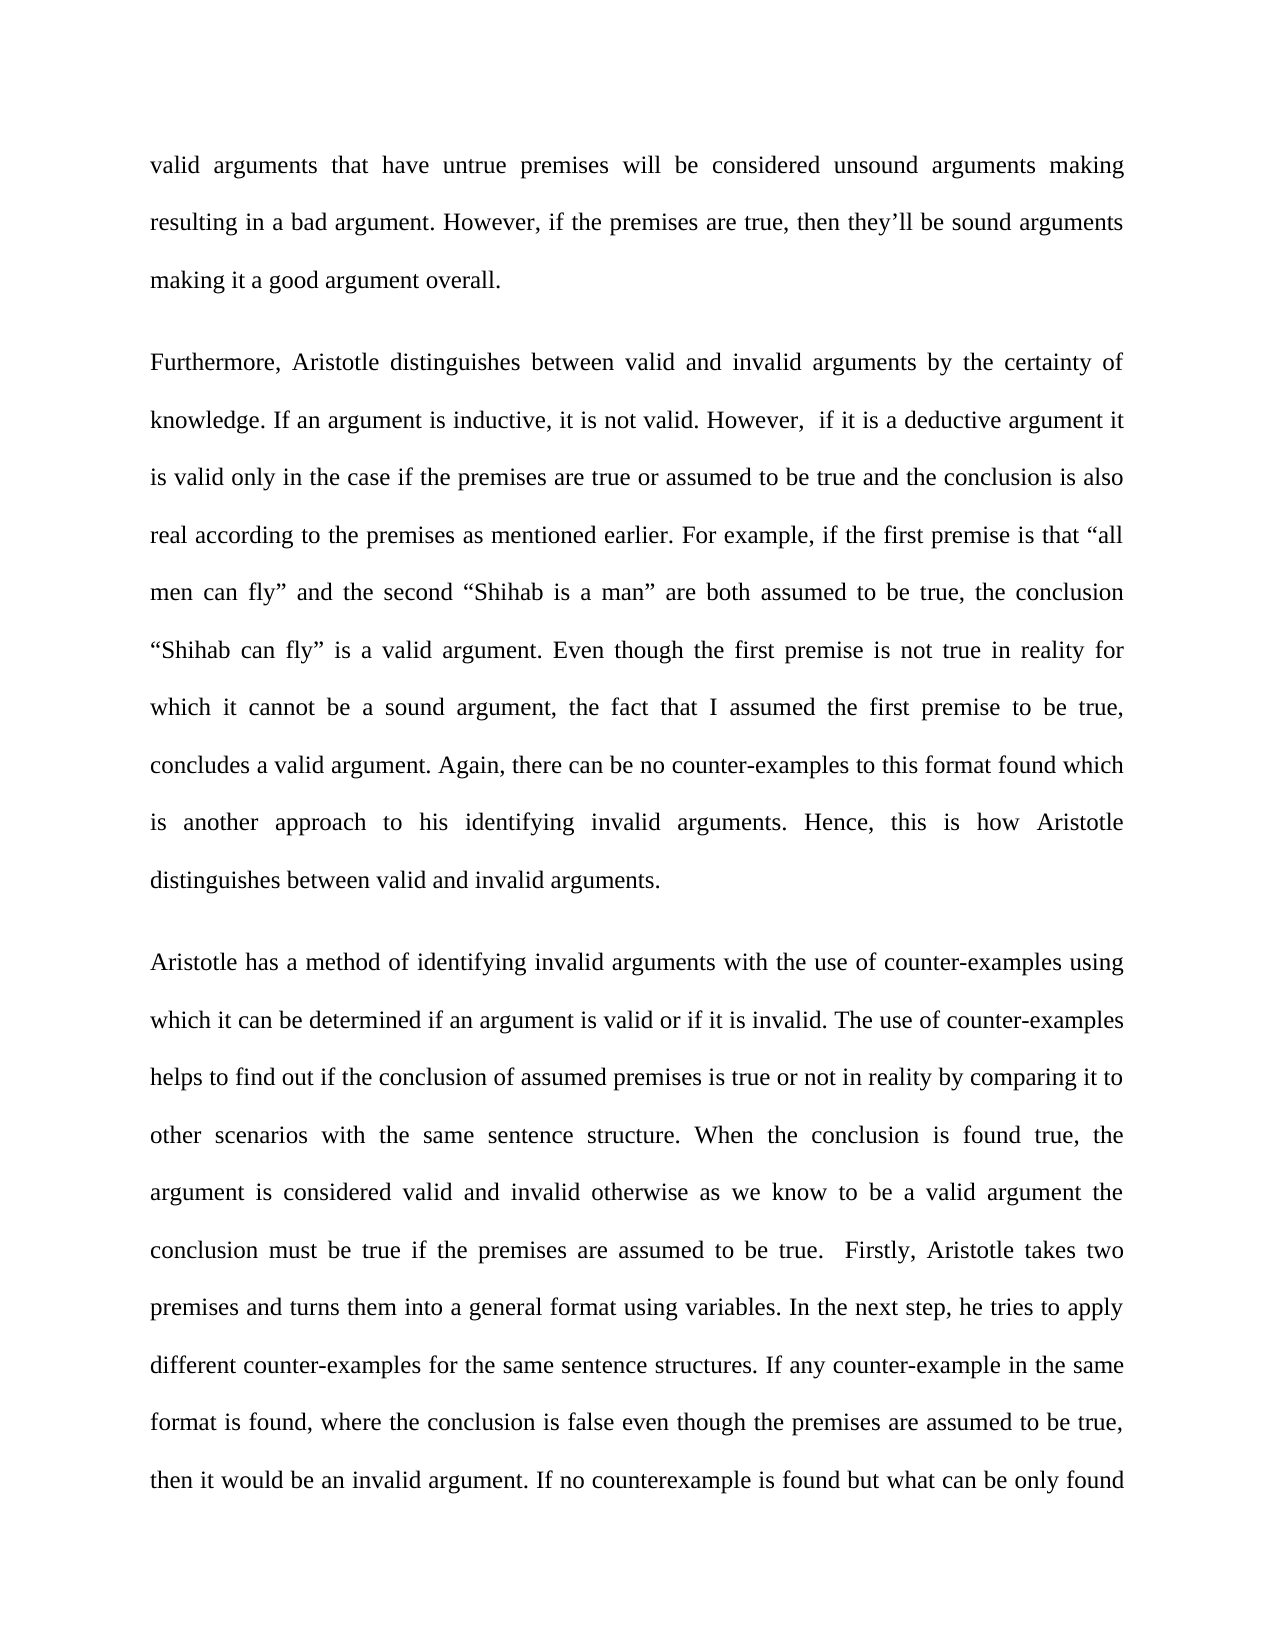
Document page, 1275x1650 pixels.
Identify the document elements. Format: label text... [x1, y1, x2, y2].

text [150, 947, 1125, 1494]
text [150, 150, 1125, 294]
text Furthermore, Aristotle distinguishes between valid and invalid arguments by the certainty of knowledge. If an argument is inductive, it is not valid. However, if it is a deductive argument it is valid only in the case if the premises are true or assumed to be true and the conclusion is also real according to the premises as mentioned earlier. For example, if the first premise is that “all men can fly” and the second “Shihab is a man” are both assumed to be true, the conclusion “Shihab can fly” is a valid argument. Even though the first premise is not true in reality for which it cannot be a sound argument, the fact that I assumed the first premise to be true, concludes a valid argument. Again, there can be no counter-examples to this format found which is another approach to his identifying invalid arguments. Hence, this is how Aristotle distinguishes between valid and invalid arguments. [150, 347, 1125, 894]
